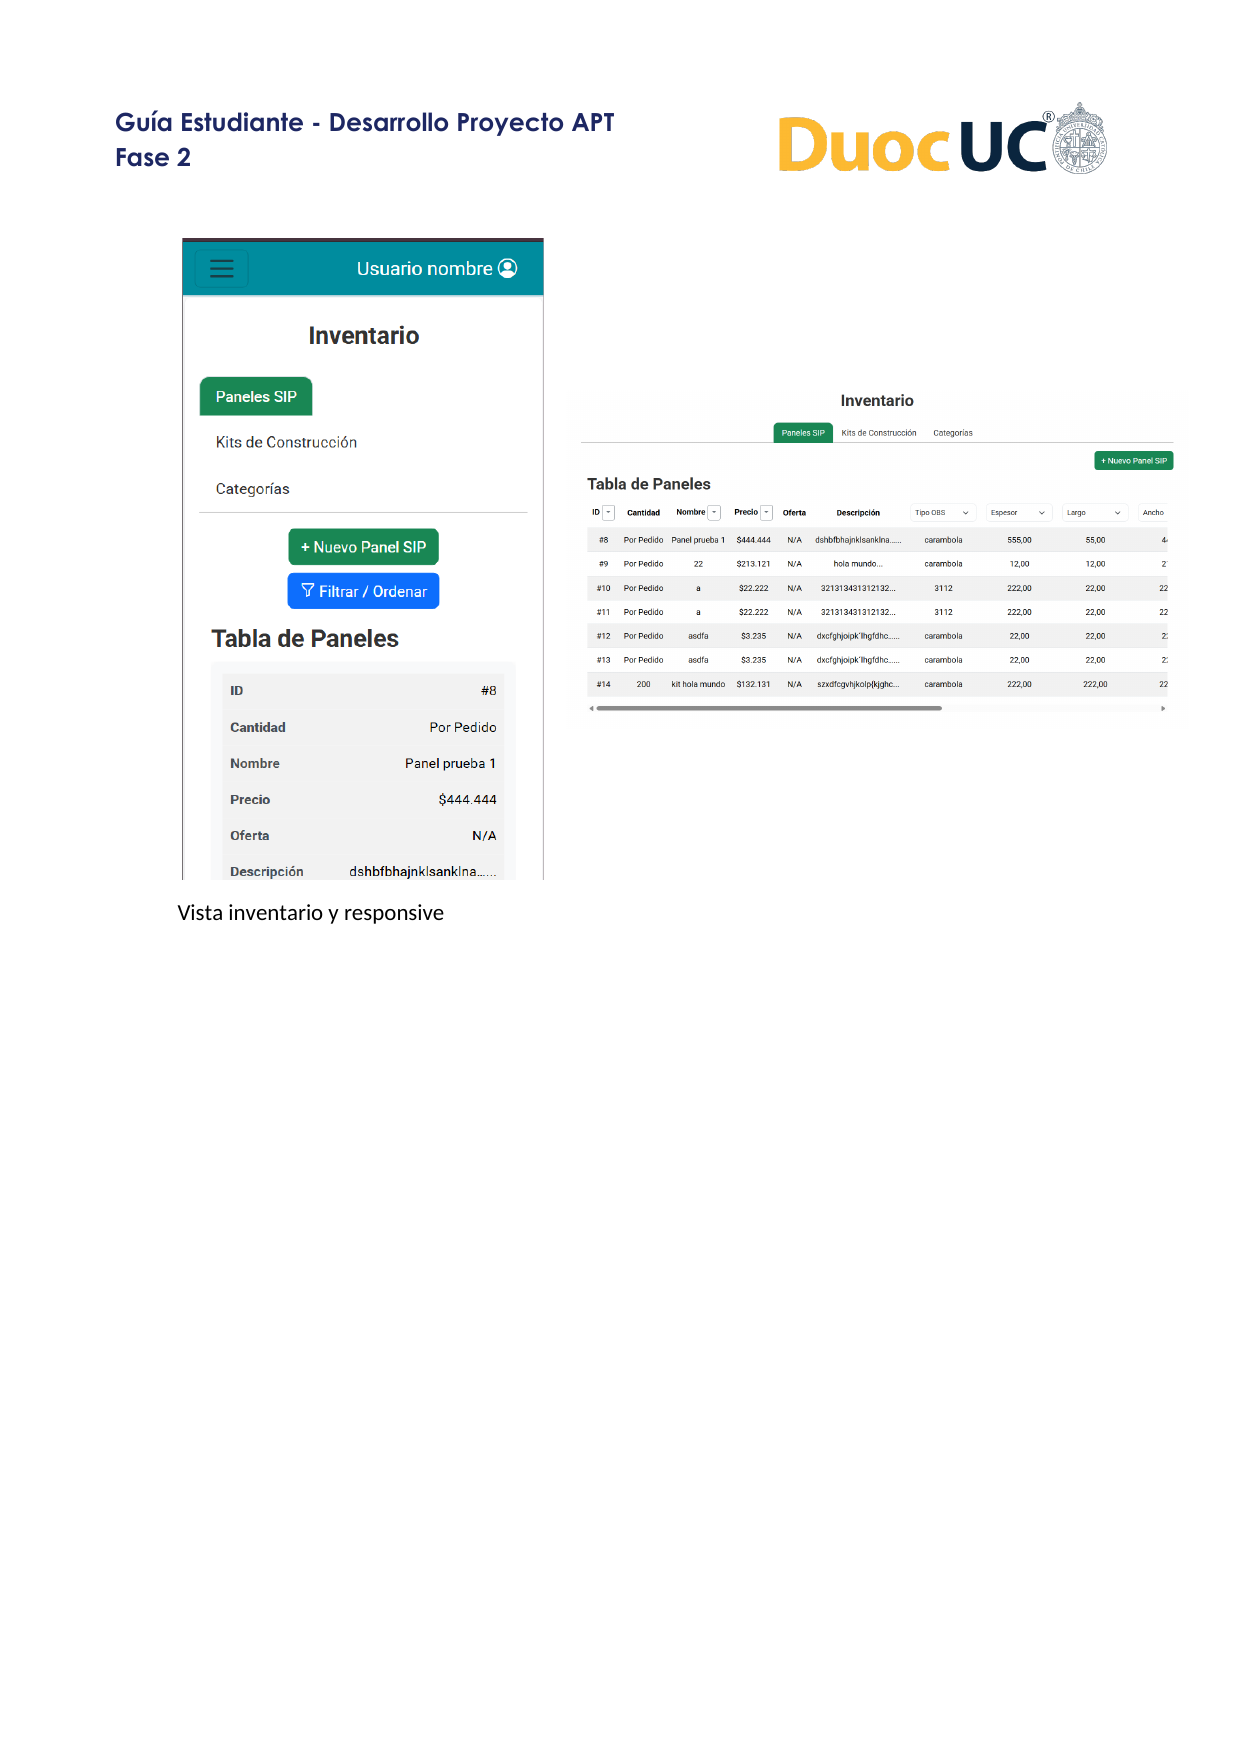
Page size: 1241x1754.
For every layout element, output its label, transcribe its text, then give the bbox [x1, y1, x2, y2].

text Vista inventario y responsive [177, 898, 1063, 926]
picture [566, 390, 1190, 729]
picture [182, 238, 544, 880]
picture [779, 102, 1107, 174]
